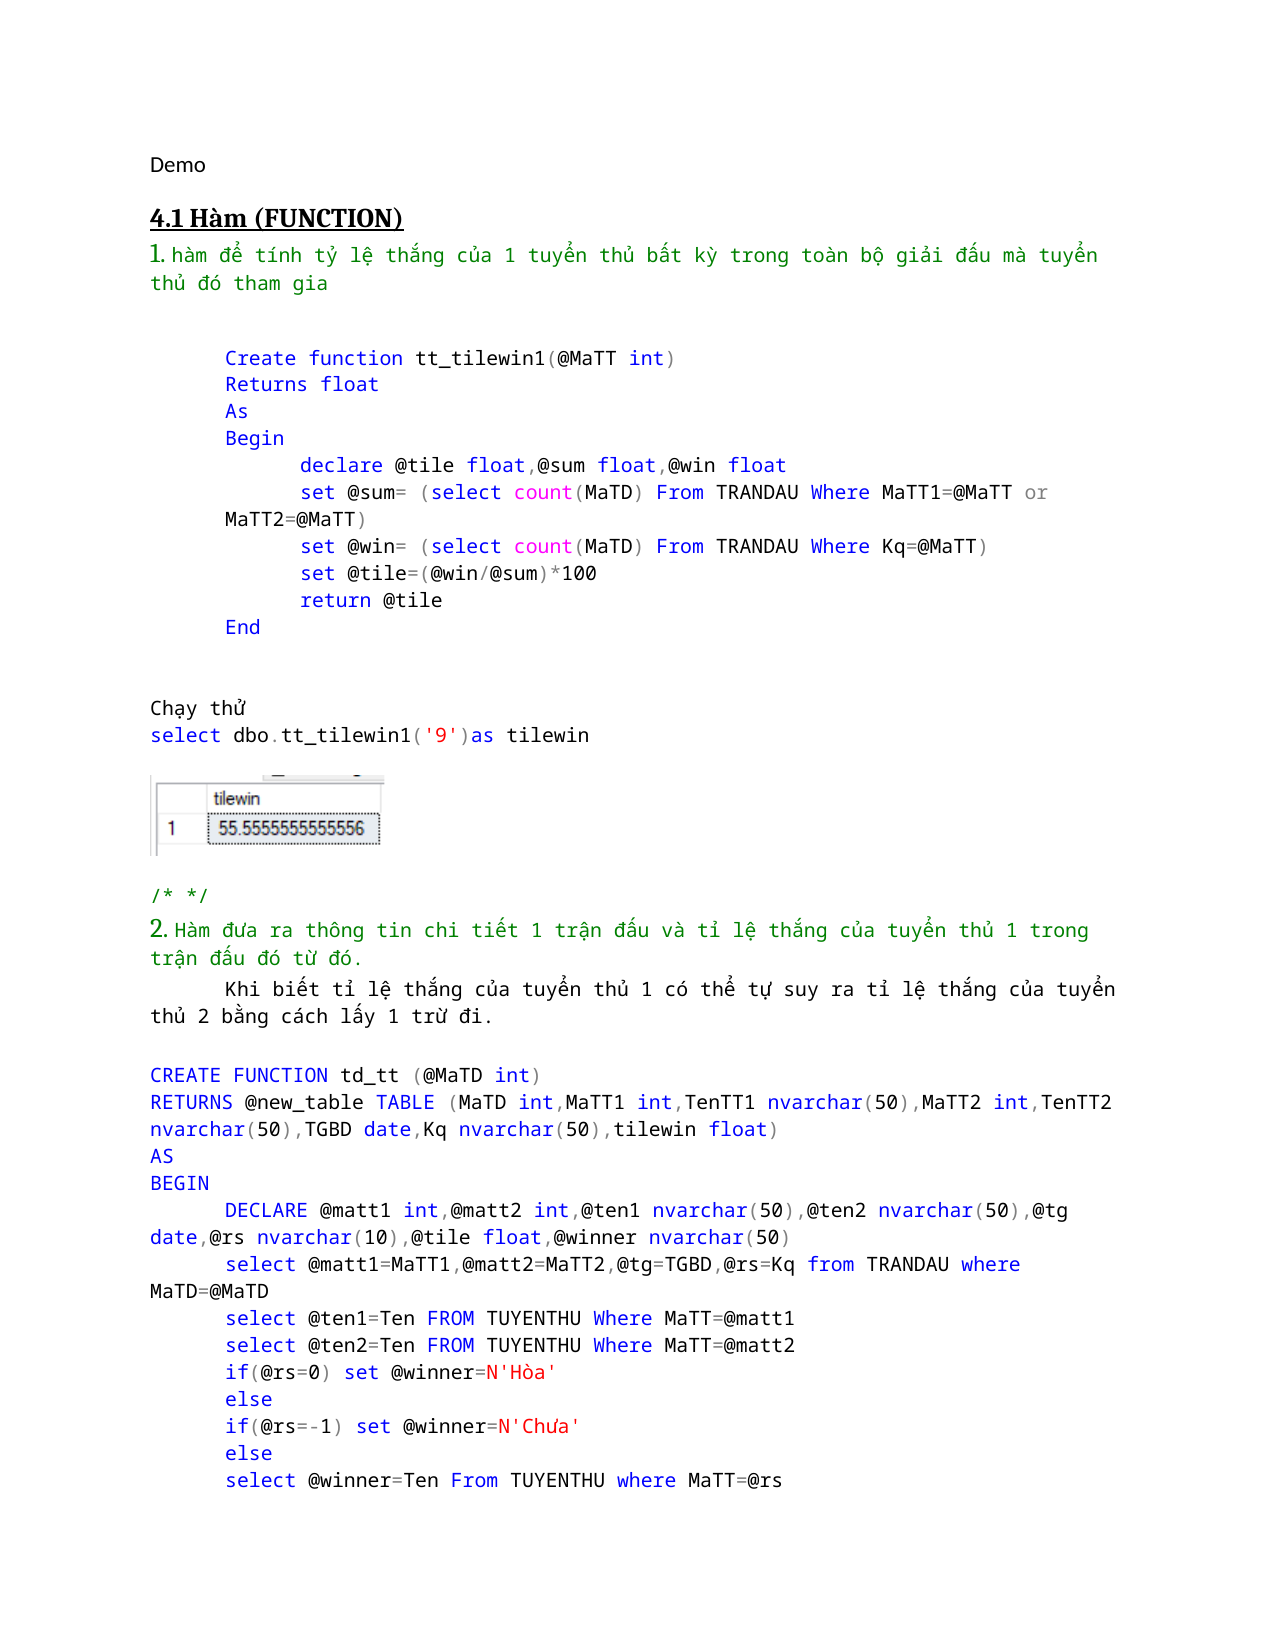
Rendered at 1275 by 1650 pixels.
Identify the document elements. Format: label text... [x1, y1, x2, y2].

text select @ten2=Ten FROM TUYENTHU Where MaTT=@matt2 [150, 1331, 1125, 1358]
text return @tile [225, 587, 1125, 613]
text set @sum= (select count(MaTD) From TRANDAU Where MaTT1=@MaTT or MaTT2=@MaTT) [225, 479, 1125, 533]
text End [225, 613, 1125, 641]
text select @matt1=MaTT1,@matt2=MaTT2,@tg=TGBD,@rs=Kq from TRANDAU where MaTD=@MaTD [150, 1251, 1125, 1304]
text if(@rs=-1) set @winner=N'Chưa' [150, 1412, 1125, 1439]
text Create function tt_tilewin1(@MaTT int) [225, 344, 1125, 371]
text else [150, 1385, 1125, 1412]
text 1. hàm để tính tỷ lệ thắng của 1 tuyển thủ bất kỳ trong toàn bộ giải đấu mà tuyển thủ đó tham gia [150, 238, 1125, 296]
text Begin [225, 425, 1125, 452]
text CREATE FUNCTION td_tt (@MaTD int) [150, 1062, 1125, 1089]
picture [150, 775, 385, 856]
text declare @tile float,@sum float,@win float [225, 452, 1125, 479]
text select @winner=Ten From TUYENTHU where MaTT=@rs [150, 1466, 1125, 1493]
text RETURNS @new_table TABLE (MaTD int,MaTT1 int,TenTT1 nvarchar(50),MaTT2 int,TenTT2 nvarchar(50),TGBD date,Kq nvarchar(50),tilewin float) [150, 1089, 1125, 1143]
text AS [150, 1143, 1125, 1169]
text select dbo.tt_tilewin1('9')as tilewin [150, 721, 1125, 748]
text Chạy thử [150, 694, 1125, 721]
text Khi biết tỉ lệ thắng của tuyển thủ 1 có thể tự suy ra tỉ lệ thắng của tuyển thủ 2 bằng cách lấy 1 trừ đi. [150, 976, 1125, 1029]
text set @win= (select count(MaTD) From TRANDAU Where Kq=@MaTT) [225, 533, 1125, 559]
text if(@rs=0) set @winner=N'Hòa' [150, 1358, 1125, 1385]
text BEGIN [150, 1169, 1125, 1197]
text DECLARE @matt1 int,@matt2 int,@ten1 nvarchar(50),@ten2 nvarchar(50),@tg date,@rs nvarchar(10),@tile float,@winner nvarchar(50) [150, 1197, 1125, 1251]
text else [150, 1439, 1125, 1466]
text 4.1 Hàm (FUNCTION) [150, 203, 1125, 234]
text 2. Hàm đưa ra thông tin chi tiết 1 trận đấu và tỉ lệ thắng của tuyển thủ 1 trong trận đấu đó từ đó. [150, 913, 1125, 971]
text As [225, 398, 1125, 425]
text Returns float [225, 371, 1125, 398]
text set @tile=(@win/@sum)*100 [225, 559, 1125, 587]
text Demo [150, 150, 1125, 178]
text select @ten1=Ten FROM TUYENTHU Where MaTT=@matt1 [150, 1304, 1125, 1331]
text /* */ [150, 882, 1125, 909]
